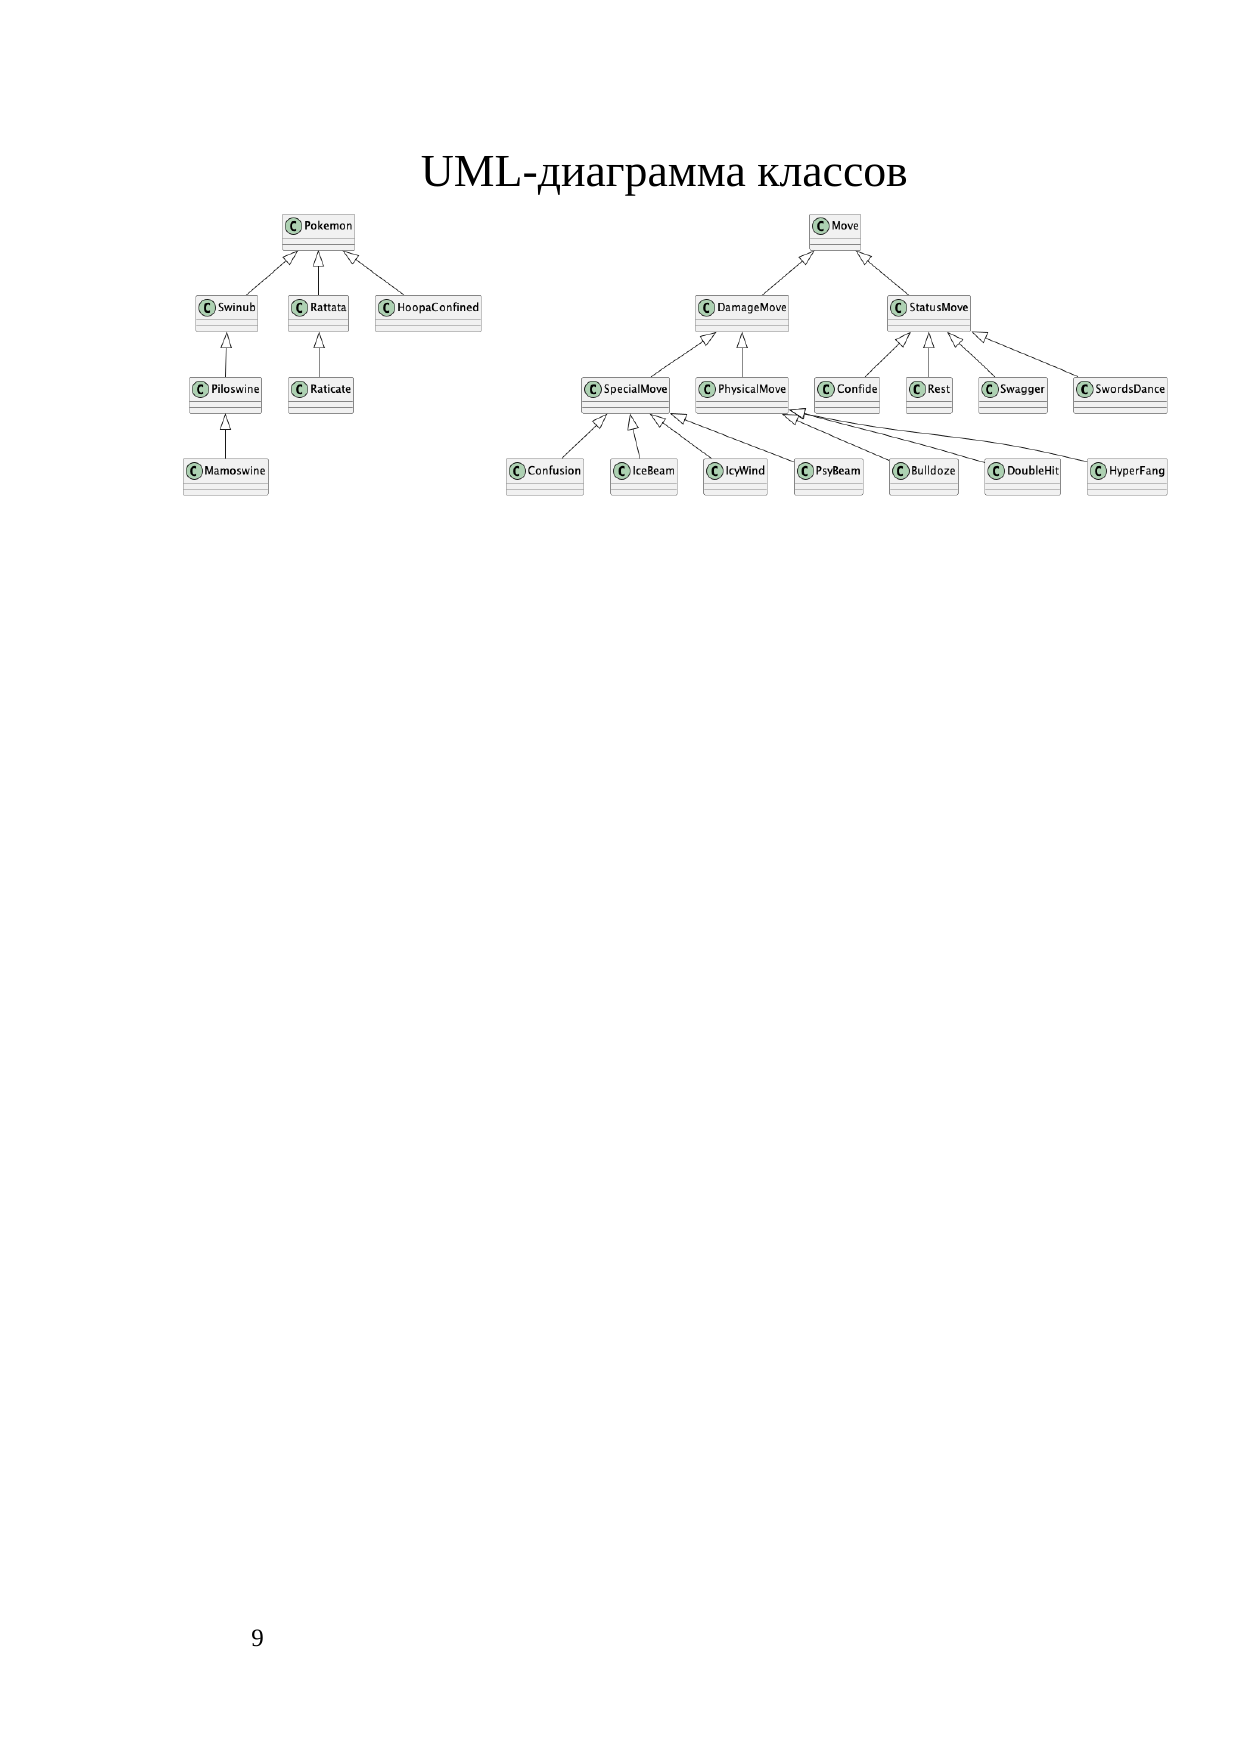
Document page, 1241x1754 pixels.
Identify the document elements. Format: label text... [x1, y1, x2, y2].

picture [177, 208, 1171, 499]
subtitle UML-диаграмма классов [177, 143, 1152, 196]
